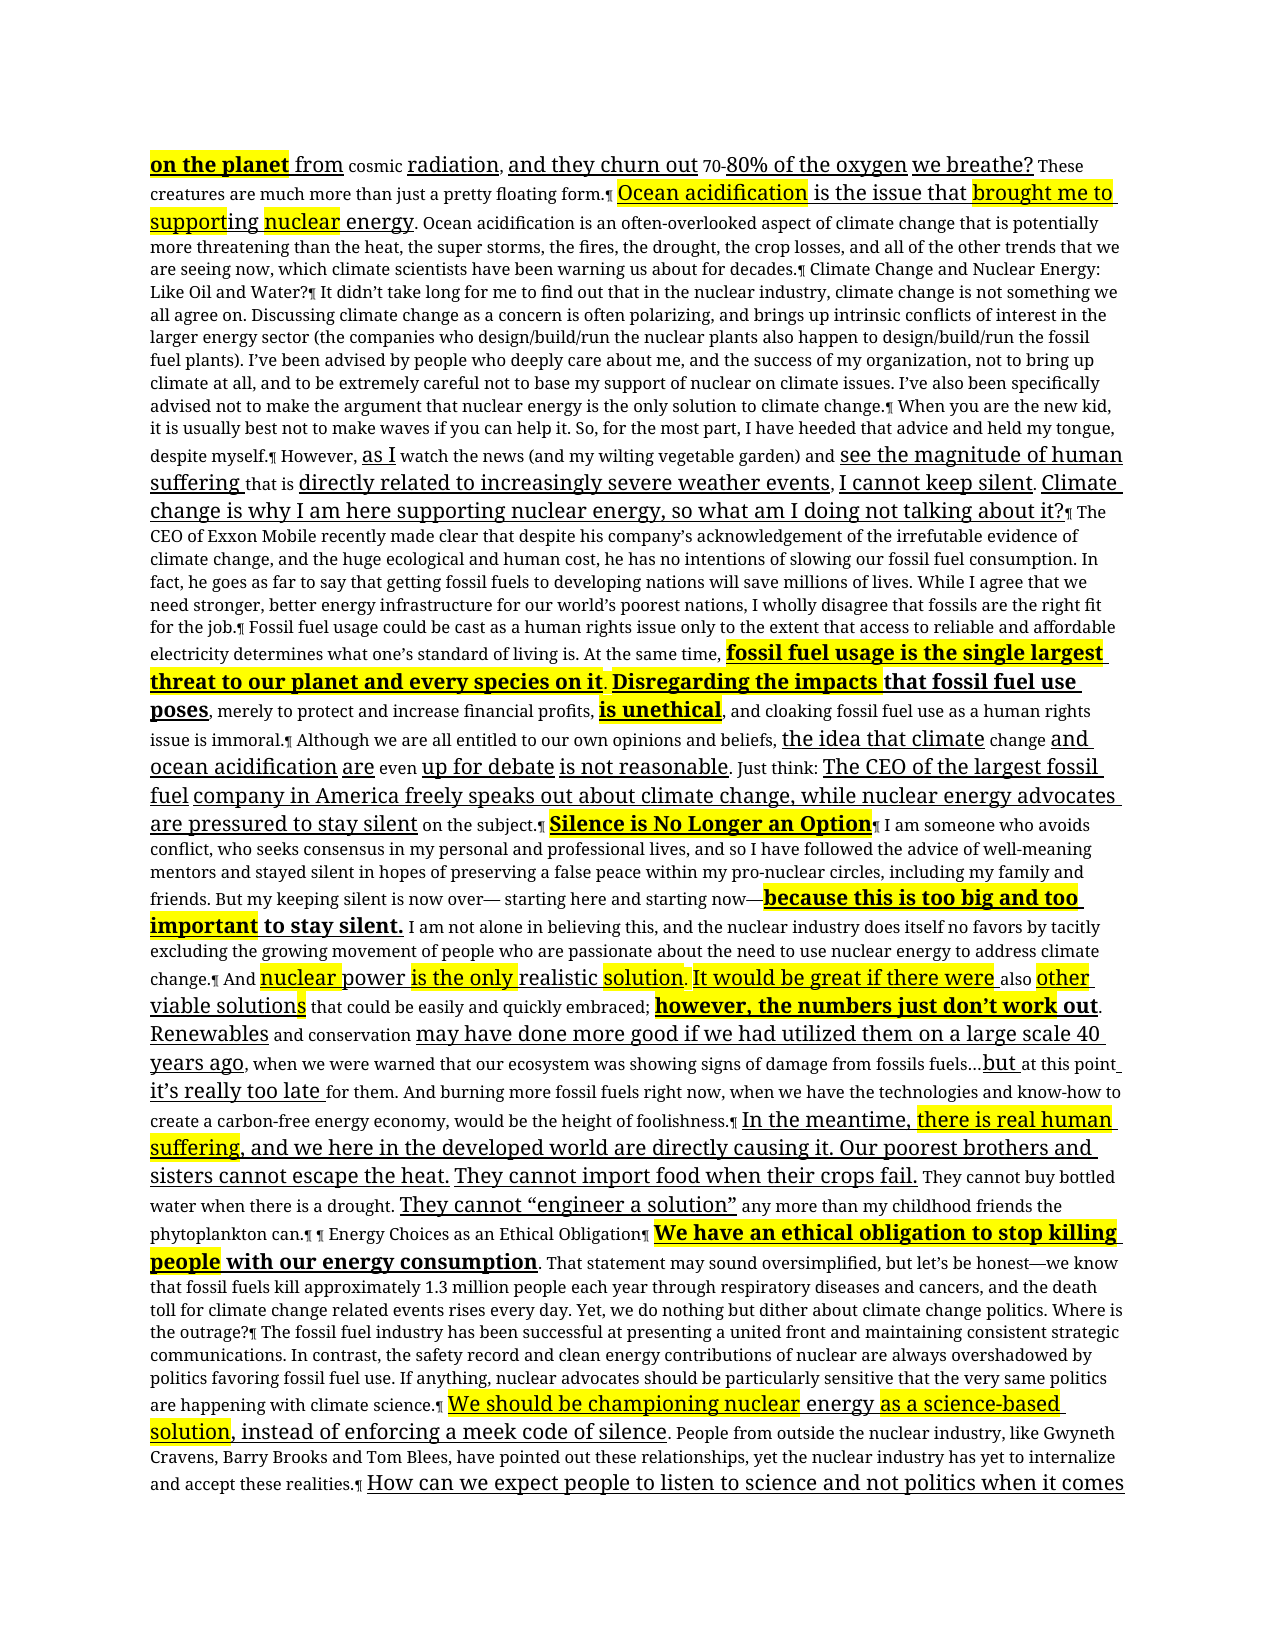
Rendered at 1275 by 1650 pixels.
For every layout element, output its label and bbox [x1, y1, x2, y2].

text [150, 150, 1125, 1497]
